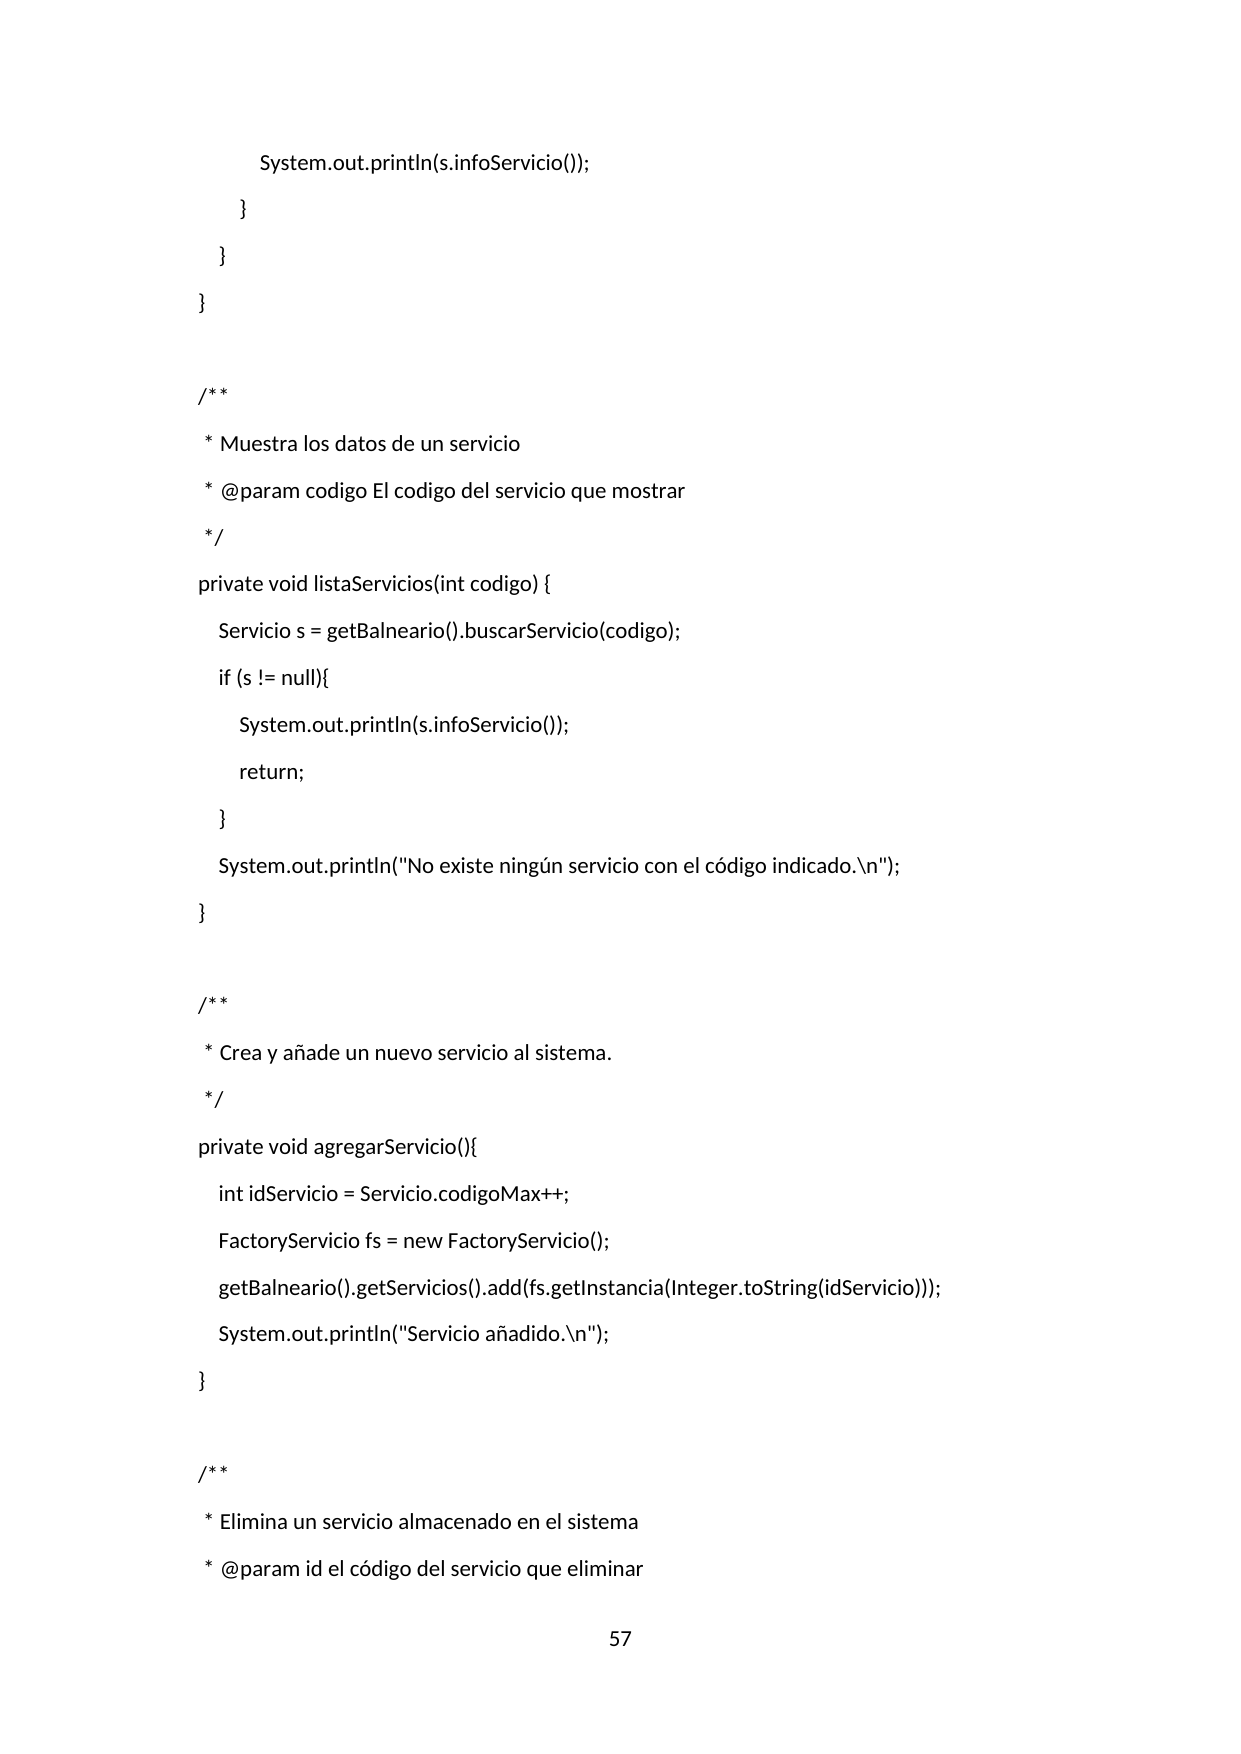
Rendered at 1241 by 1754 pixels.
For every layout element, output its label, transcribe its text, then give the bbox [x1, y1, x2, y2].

text } [177, 1366, 1063, 1394]
text */ [177, 1085, 1063, 1113]
text * @param id el código del servicio que eliminar [177, 1554, 1063, 1582]
text Servicio s = getBalneario().buscarServicio(codigo); [177, 616, 1063, 644]
text return; [177, 757, 1063, 785]
text * Muestra los datos de un servicio [177, 429, 1063, 457]
text System.out.println(s.infoServicio()); [177, 148, 1063, 176]
text /** [177, 991, 1063, 1019]
text getBalneario().getServicios().add(fs.getInstancia(Integer.toString(idServicio))); [177, 1273, 1063, 1301]
text * Elimina un servicio almacenado en el sistema [177, 1507, 1063, 1535]
text } [177, 804, 1063, 832]
text } [177, 241, 1063, 269]
text } [177, 898, 1063, 926]
text int idServicio = Servicio.codigoMax++; [177, 1179, 1063, 1207]
text if (s != null){ [177, 663, 1063, 691]
text /** [177, 382, 1063, 410]
text } [177, 194, 1063, 222]
text FactoryServicio fs = new FactoryServicio(); [177, 1226, 1063, 1254]
text */ [177, 523, 1063, 551]
text /** [177, 1460, 1063, 1488]
text } [177, 288, 1063, 316]
text System.out.println("No existe ningún servicio con el código indicado.\n"); [177, 851, 1063, 879]
text System.out.println("Servicio añadido.\n"); [177, 1319, 1063, 1347]
text System.out.println(s.infoServicio()); [177, 710, 1063, 738]
text * @param codigo El codigo del servicio que mostrar [177, 476, 1063, 504]
text * Crea y añade un nuevo servicio al sistema. [177, 1038, 1063, 1066]
text private void listaServicios(int codigo) { [177, 569, 1063, 597]
text private void agregarServicio(){ [177, 1132, 1063, 1160]
